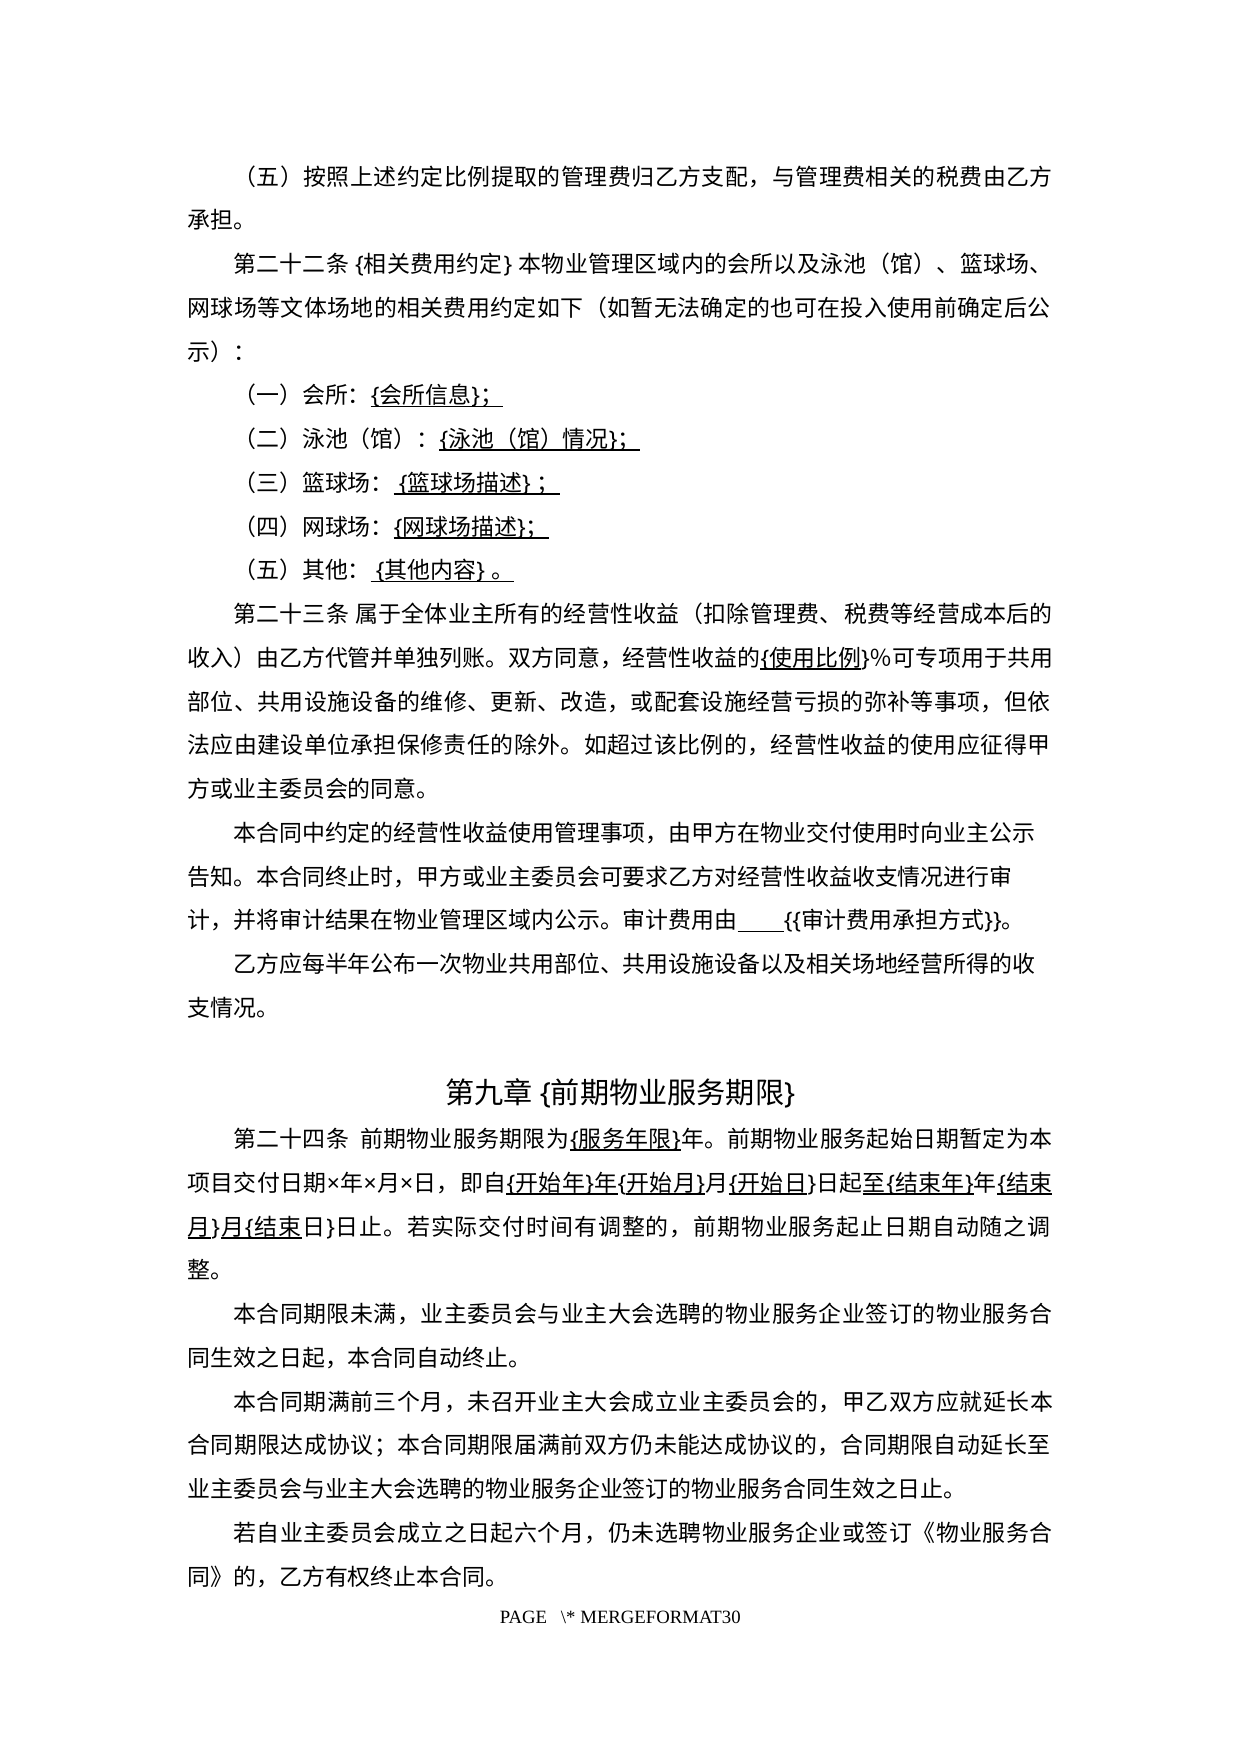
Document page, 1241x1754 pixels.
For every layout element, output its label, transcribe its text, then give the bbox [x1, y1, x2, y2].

text （三）篮球场： {篮球场描述} ； [187, 456, 1053, 500]
text 本合同中约定的经营性收益使用管理事项，由甲方在物业交付使用时向业主公示告知。本合同终止时，甲方或业主委员会可要求乙方对经营性收益收支情况进行审计，并将审计结果在物业管理区域内公示。审计费用由 {{审计费用承担方式}}。 [187, 806, 1053, 937]
text （五）按照上述约定比例提取的管理费归乙方支配，与管理费相关的税费由乙方承担。 [187, 150, 1053, 237]
text （一）会所：{会所信息}； [187, 369, 1053, 412]
text 第二十四条 前期物业服务期限为{服务年限}年。前期物业服务起始日期暂定为本项目交付日期×年×月×日，即自{开始年}年{开始月}月{开始日}日起至{结束年}年{结束月}月{结束日}日止。若实际交付时间有调整的，前期物业服务起止日期自动随之调整。 [187, 1112, 1053, 1287]
text 若自业主委员会成立之日起六个月，仍未选聘物业服务企业或签订《物业服务合同》的，乙方有权终止本合同。 [187, 1506, 1053, 1594]
text 乙方应每半年公布一次物业共用部位、共用设施设备以及相关场地经营所得的收支情况。 [187, 937, 1053, 1025]
text （四）网球场：{网球场描述}； [187, 500, 1053, 544]
text 本合同期满前三个月，未召开业主大会成立业主委员会的，甲乙双方应就延长本合同期限达成协议；本合同期限届满前双方仍未能达成协议的，合同期限自动延长至业主委员会与业主大会选聘的物业服务企业签订的物业服务合同生效之日止。 [187, 1375, 1053, 1506]
text （五）其他： {其他内容} 。 [187, 544, 1053, 587]
text （二）泳池（馆）：{泳池（馆）情况}； [187, 412, 1053, 456]
text 第二十三条 属于全体业主所有的经营性收益（扣除管理费、税费等经营成本后的收入）由乙方代管并单独列账。双方同意，经营性收益的{使用比例}％可专项用于共用部位、共用设施设备的维修、更新、改造，或配套设施经营亏损的弥补等事项，但依法应由建设单位承担保修责任的除外。如超过该比例的，经营性收益的使用应征得甲方或业主委员会的同意。 [187, 587, 1053, 806]
text 本合同期限未满，业主委员会与业主大会选聘的物业服务企业签订的物业服务合同生效之日起，本合同自动终止。 [187, 1287, 1053, 1375]
list 第九章 {前期物业服务期限} [187, 1069, 1053, 1112]
text 第二十二条 {相关费用约定} 本物业管理区域内的会所以及泳池（馆）、篮球场、网球场等文体场地的相关费用约定如下（如暂无法确定的也可在投入使用前确定后公示）： [187, 237, 1053, 369]
